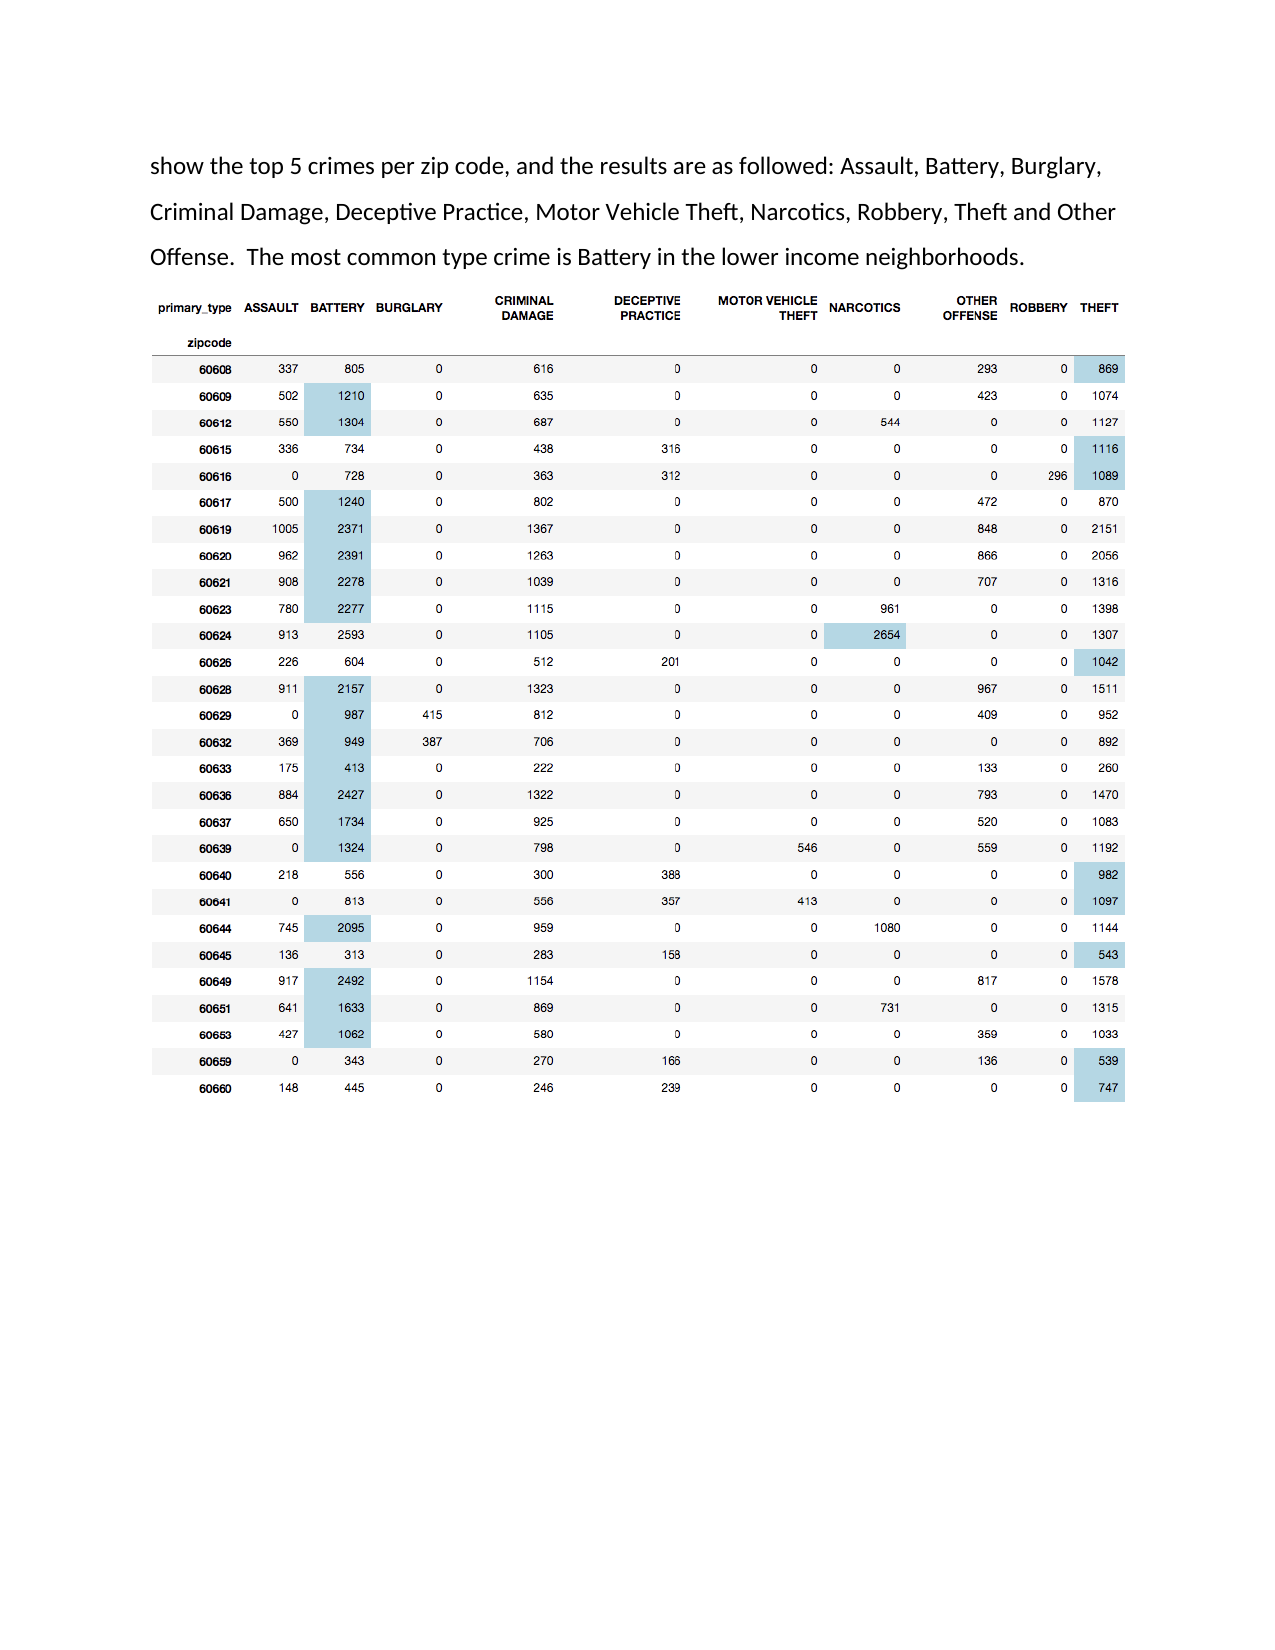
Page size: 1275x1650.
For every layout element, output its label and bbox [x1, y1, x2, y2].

picture [150, 287, 1125, 1104]
text [150, 150, 1125, 272]
